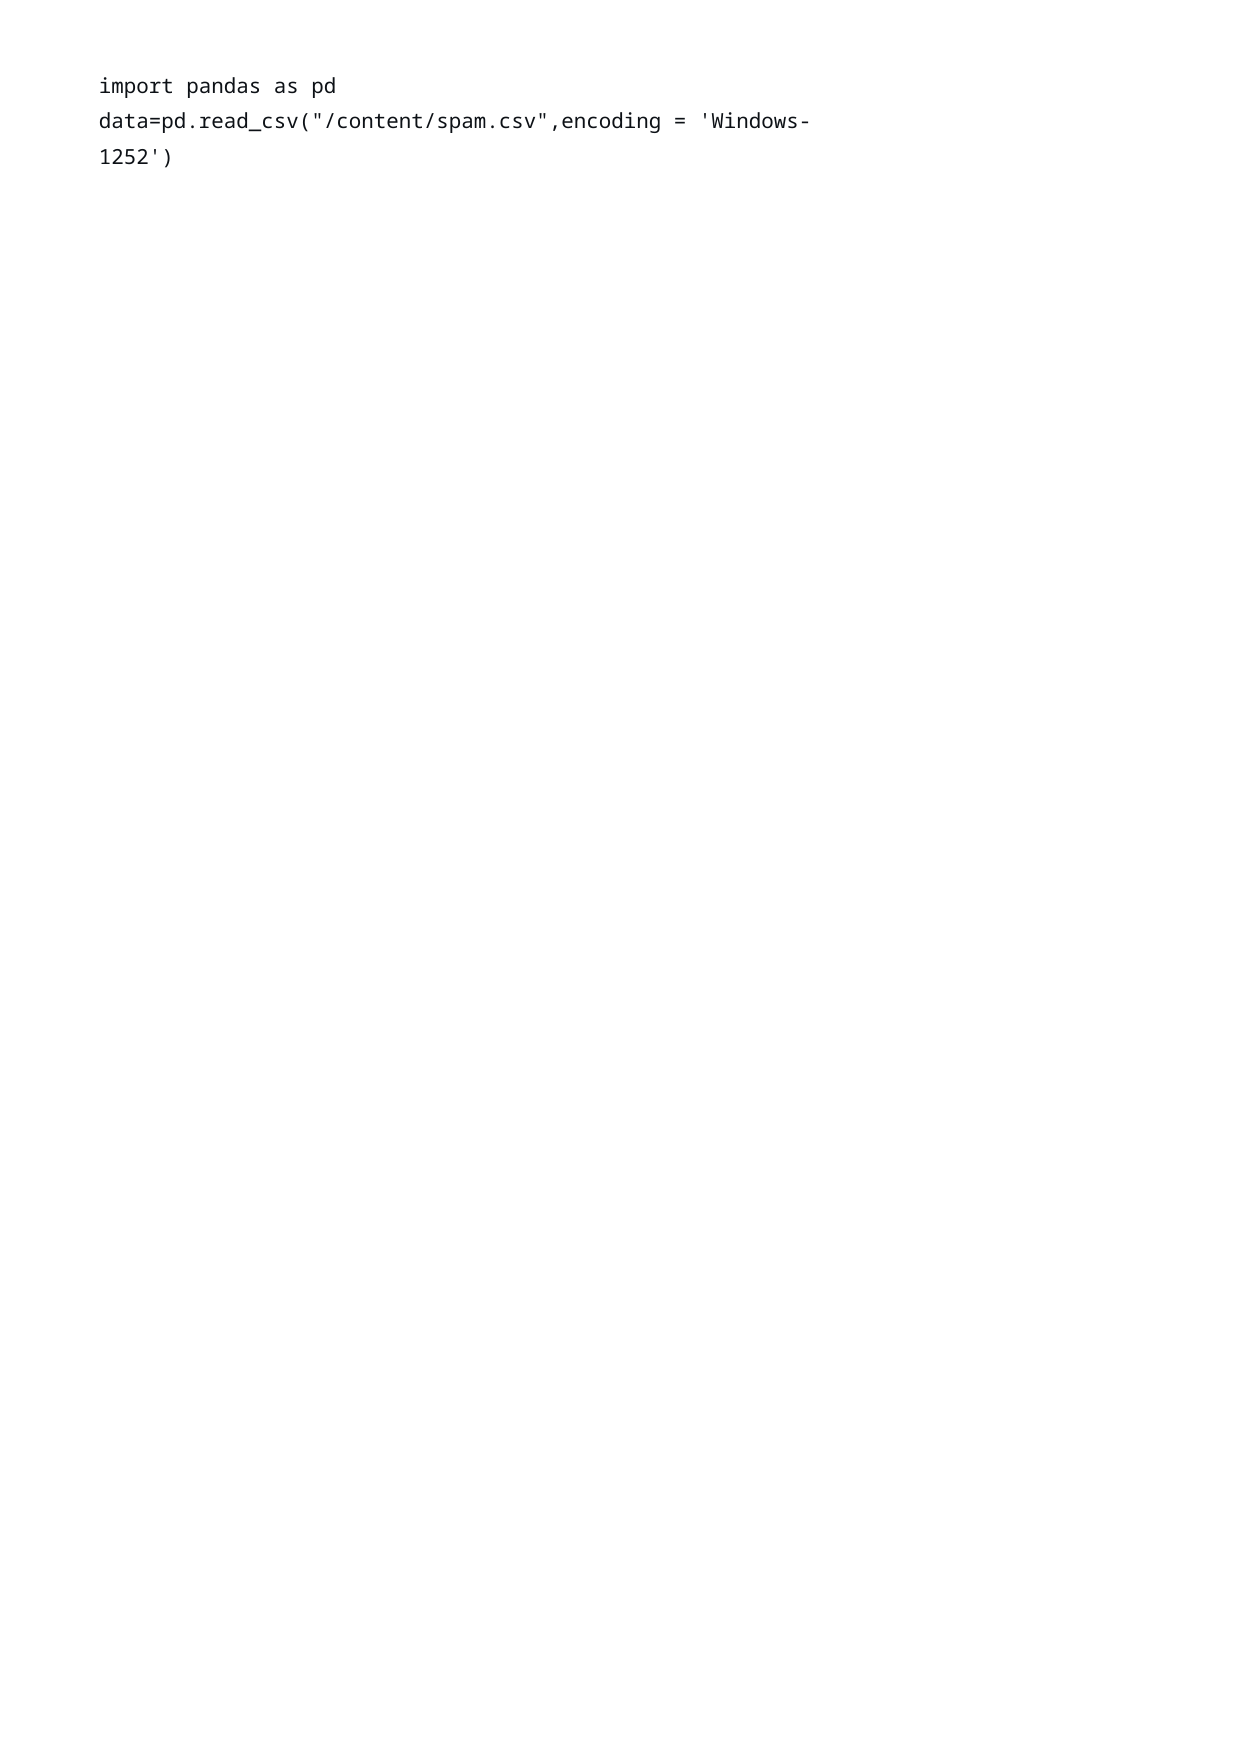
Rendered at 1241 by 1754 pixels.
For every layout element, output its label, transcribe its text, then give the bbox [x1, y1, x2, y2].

text import pandas as pd data=pd.read_csv("/content/spam.csv",encoding = 'Windows-1252') [99, 71, 830, 171]
